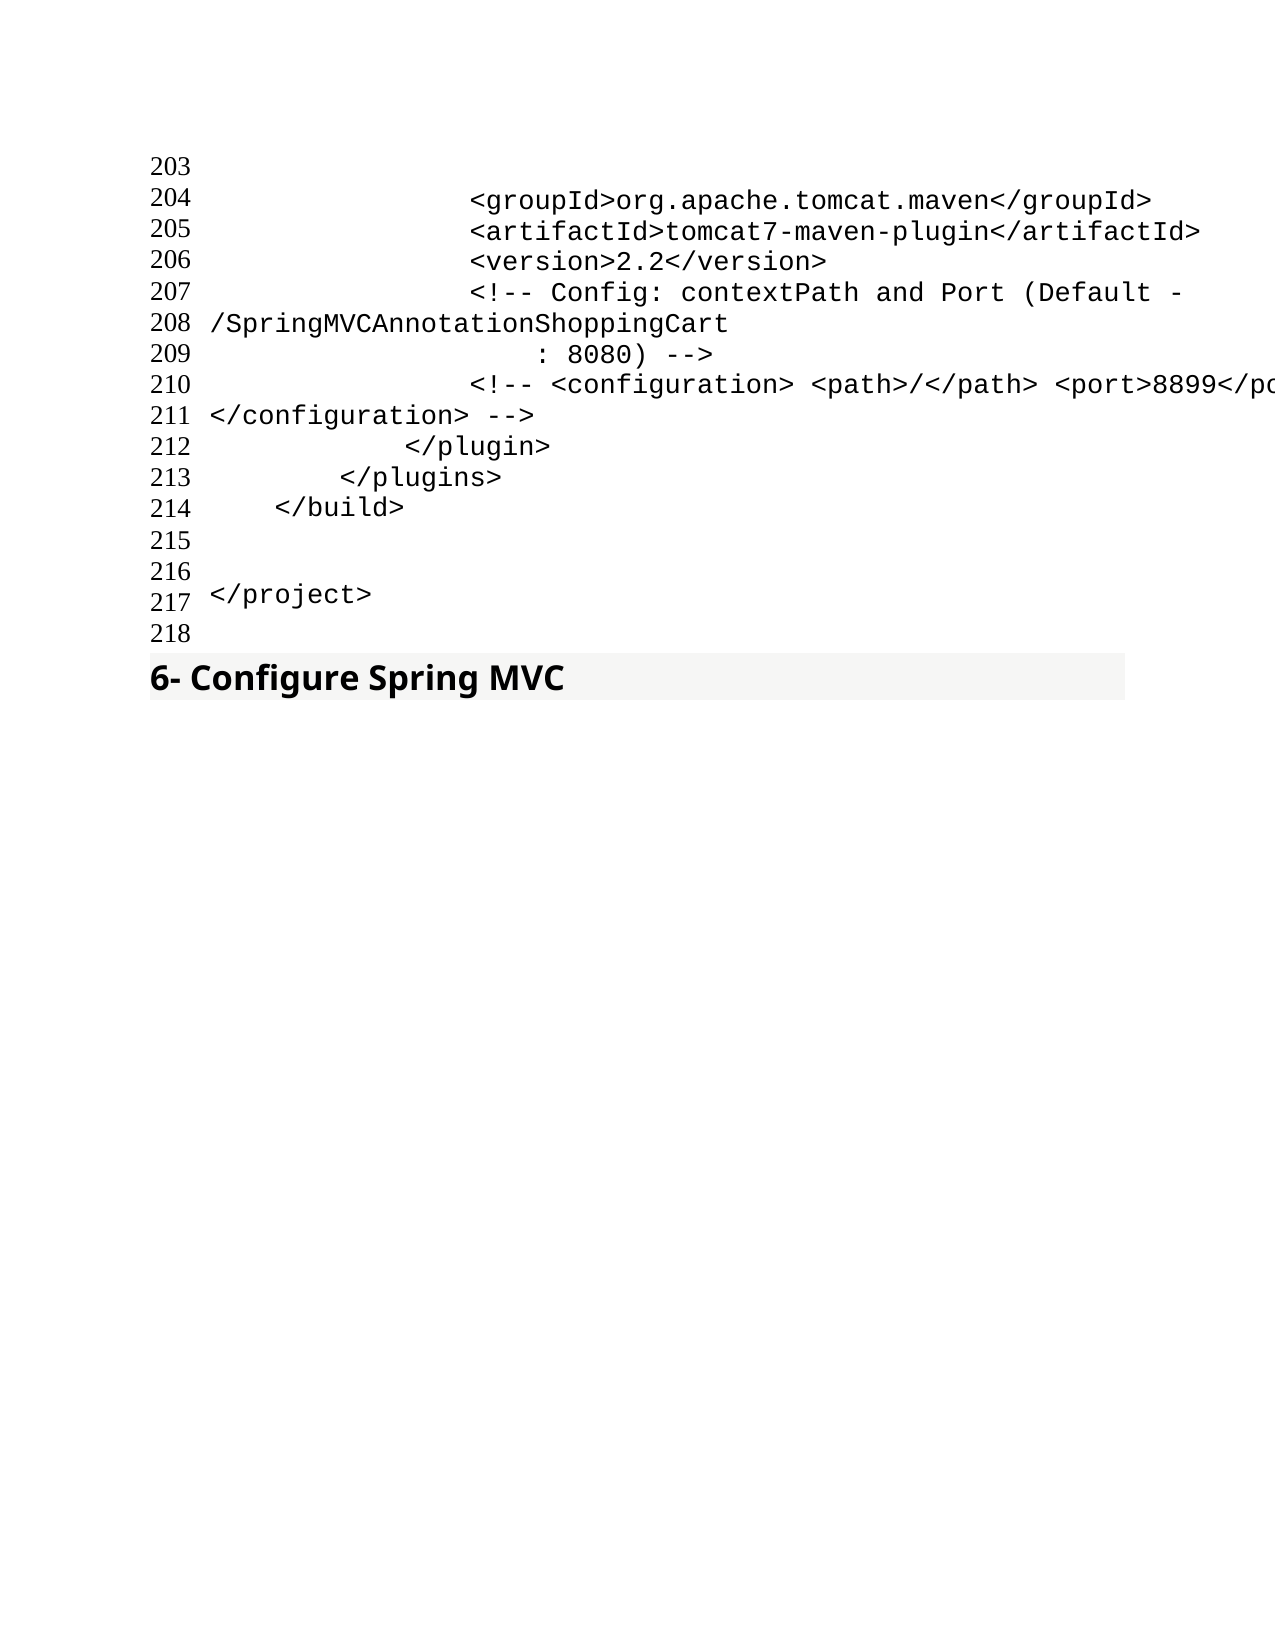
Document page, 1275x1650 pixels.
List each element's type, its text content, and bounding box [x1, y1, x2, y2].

text 6- Configure Spring MVC [150, 653, 1125, 700]
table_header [209, 150, 1275, 648]
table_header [150, 150, 209, 648]
